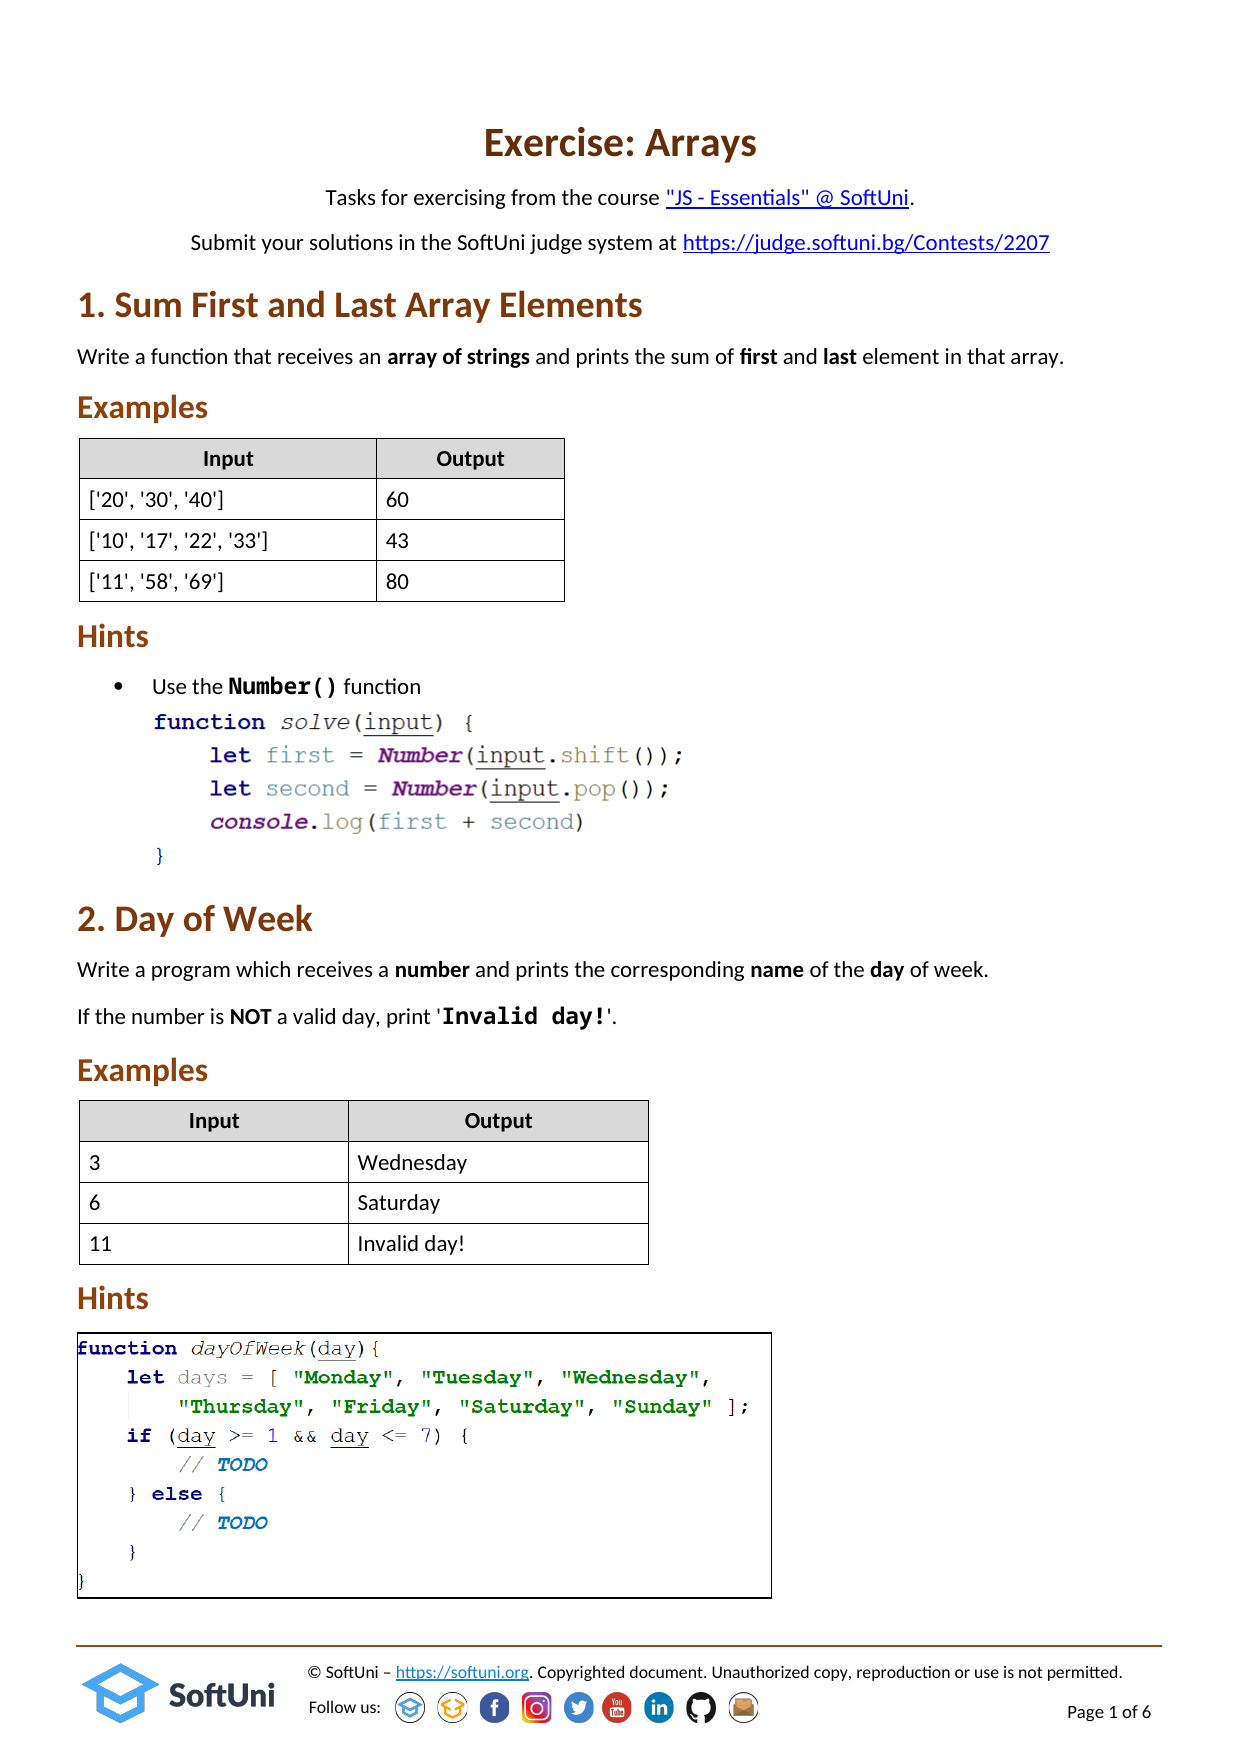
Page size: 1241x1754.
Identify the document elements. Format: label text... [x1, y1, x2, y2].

table_cell 43 [377, 520, 564, 560]
text Submit your solutions in the SoftUni judge system at https://judge.softuni.bg/Contests/2207 [77, 228, 1163, 256]
picture [658, 1705, 667, 1714]
table_cell 60 [377, 479, 564, 519]
text If the number is NOT a valid day, print 'Invalid day!'. [77, 1000, 1163, 1032]
table_cell Wednesday [349, 1142, 648, 1182]
picture [665, 1714, 674, 1723]
picture [78, 1334, 767, 1596]
text Tasks for exercising from the course "JS - Essentials" @ SoftUni. [77, 183, 1163, 211]
table_header Output [377, 439, 564, 478]
picture [75, 1658, 281, 1729]
picture [564, 1692, 594, 1723]
picture [479, 1692, 510, 1723]
picture [437, 1692, 468, 1723]
subtitle Examples [77, 1049, 1163, 1089]
table_header Input [80, 1101, 348, 1141]
picture [644, 1714, 653, 1723]
table_cell Invalid day! [349, 1224, 648, 1263]
subtitle Day of Week [77, 894, 1163, 940]
picture [728, 1692, 759, 1723]
table_cell ['11', '58', '69'] [80, 561, 376, 601]
table_cell 11 [80, 1224, 348, 1263]
subtitle Hints [77, 615, 1163, 655]
picture [395, 1692, 425, 1723]
picture [644, 1692, 653, 1701]
table_cell 6 [80, 1183, 348, 1222]
picture [686, 1692, 716, 1723]
list Use the Number() function [114, 670, 1163, 701]
subtitle Examples [77, 386, 1163, 427]
picture [151, 705, 689, 870]
table_cell ['10', '17', '22', '33'] [80, 520, 376, 560]
picture [665, 1692, 674, 1701]
table_cell ['20', '30', '40'] [80, 479, 376, 519]
picture [602, 1692, 632, 1723]
table_header Output [349, 1101, 648, 1141]
table_cell Saturday [349, 1183, 648, 1222]
subtitle Hints [77, 1277, 1163, 1318]
picture [522, 1692, 552, 1723]
table_cell 3 [80, 1142, 348, 1182]
table_header Input [80, 439, 376, 478]
text Write a program which receives a number and prints the corresponding name of the day of week. [77, 956, 1163, 984]
subtitle Exercise: Arrays [77, 116, 1163, 167]
table_cell 80 [377, 561, 564, 601]
text Write a function that receives an array of strings and prints the sum of first and last element in that array. [77, 342, 1163, 370]
subtitle Sum First and Last Array Elements [77, 281, 1163, 327]
